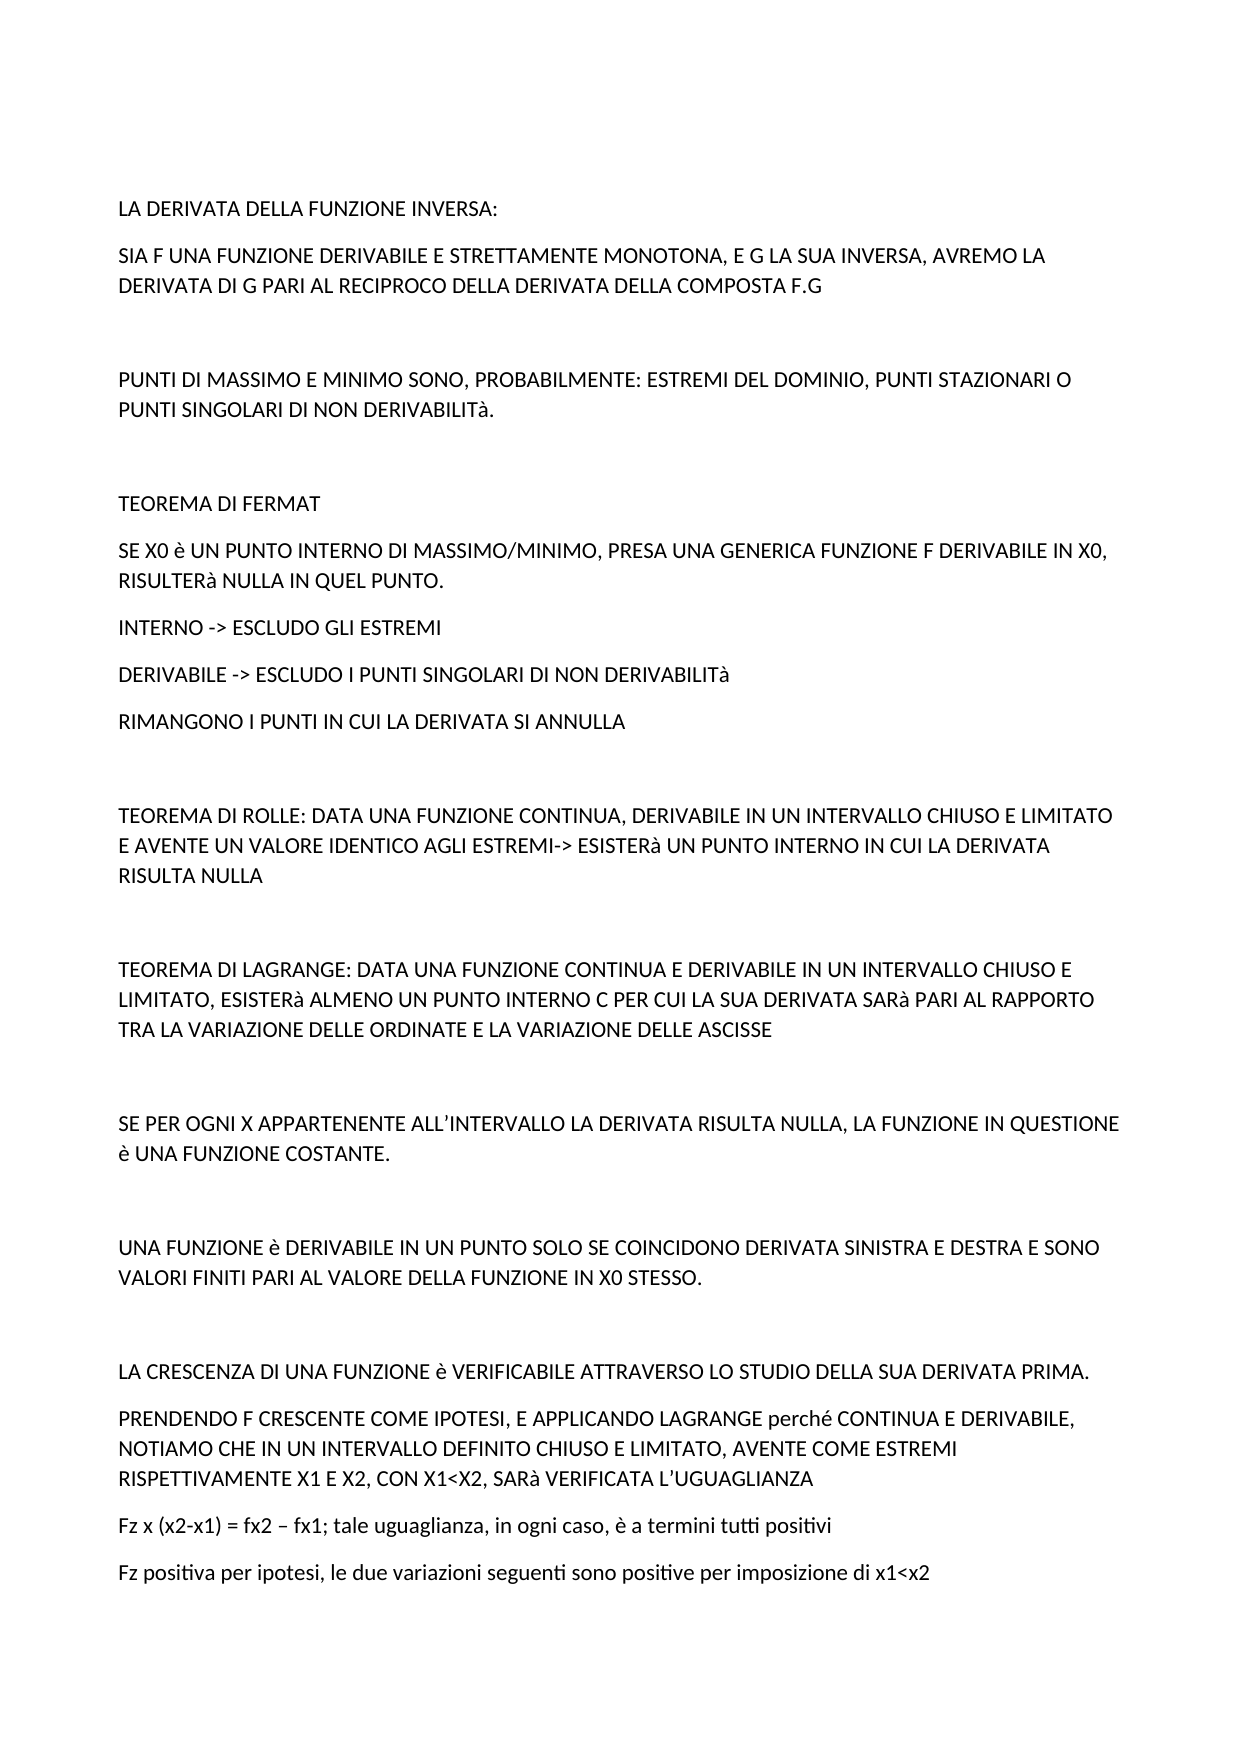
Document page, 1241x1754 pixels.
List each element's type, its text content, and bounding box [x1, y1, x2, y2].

text TEOREMA DI LAGRANGE: DATA UNA FUNZIONE CONTINUA E DERIVABILE IN UN INTERVALLO CHIUSO E LIMITATO, ESISTERà ALMENO UN PUNTO INTERNO C PER CUI LA SUA DERIVATA SARà PARI AL RAPPORTO TRA LA VARIAZIONE DELLE ORDINATE E LA VARIAZIONE DELLE ASCISSE [118, 955, 1122, 1043]
text SE X0 è UN PUNTO INTERNO DI MASSIMO/MINIMO, PRESA UNA GENERICA FUNZIONE F DERIVABILE IN X0, RISULTERà NULLA IN QUEL PUNTO. [118, 536, 1122, 594]
text LA DERIVATA DELLA FUNZIONE INVERSA: [118, 194, 1122, 222]
text PUNTI DI MASSIMO E MINIMO SONO, PROBABILMENTE: ESTREMI DEL DOMINIO, PUNTI STAZIONARI O PUNTI SINGOLARI DI NON DERIVABILITà. [118, 365, 1122, 423]
text Fz positiva per ipotesi, le due variazioni seguenti sono positive per imposizione di x1<x2 [118, 1558, 1122, 1586]
text TEOREMA DI ROLLE: DATA UNA FUNZIONE CONTINUA, DERIVABILE IN UN INTERVALLO CHIUSO E LIMITATO E AVENTE UN VALORE IDENTICO AGLI ESTREMI-> ESISTERà UN PUNTO INTERNO IN CUI LA DERIVATA RISULTA NULLA [118, 801, 1122, 889]
text TEOREMA DI FERMAT [118, 489, 1122, 517]
text UNA FUNZIONE è DERIVABILE IN UN PUNTO SOLO SE COINCIDONO DERIVATA SINISTRA E DESTRA E SONO VALORI FINITI PARI AL VALORE DELLA FUNZIONE IN X0 STESSO. [118, 1233, 1122, 1291]
text INTERNO -> ESCLUDO GLI ESTREMI [118, 613, 1122, 641]
text LA CRESCENZA DI UNA FUNZIONE è VERIFICABILE ATTRAVERSO LO STUDIO DELLA SUA DERIVATA PRIMA. [118, 1357, 1122, 1385]
text SIA F UNA FUNZIONE DERIVABILE E STRETTAMENTE MONOTONA, E G LA SUA INVERSA, AVREMO LA DERIVATA DI G PARI AL RECIPROCO DELLA DERIVATA DELLA COMPOSTA F.G [118, 241, 1122, 299]
text DERIVABILE -> ESCLUDO I PUNTI SINGOLARI DI NON DERIVABILITà [118, 660, 1122, 688]
text SE PER OGNI X APPARTENENTE ALL’INTERVALLO LA DERIVATA RISULTA NULLA, LA FUNZIONE IN QUESTIONE è UNA FUNZIONE COSTANTE. [118, 1109, 1122, 1167]
text PRENDENDO F CRESCENTE COME IPOTESI, E APPLICANDO LAGRANGE perché CONTINUA E DERIVABILE, NOTIAMO CHE IN UN INTERVALLO DEFINITO CHIUSO E LIMITATO, AVENTE COME ESTREMI RISPETTIVAMENTE X1 E X2, CON X1<X2, SARà VERIFICATA L’UGUAGLIANZA [118, 1404, 1122, 1492]
text RIMANGONO I PUNTI IN CUI LA DERIVATA SI ANNULLA [118, 707, 1122, 735]
text Fz x (x2-x1) = fx2 – fx1; tale uguaglianza, in ogni caso, è a termini tutti positivi [118, 1511, 1122, 1539]
